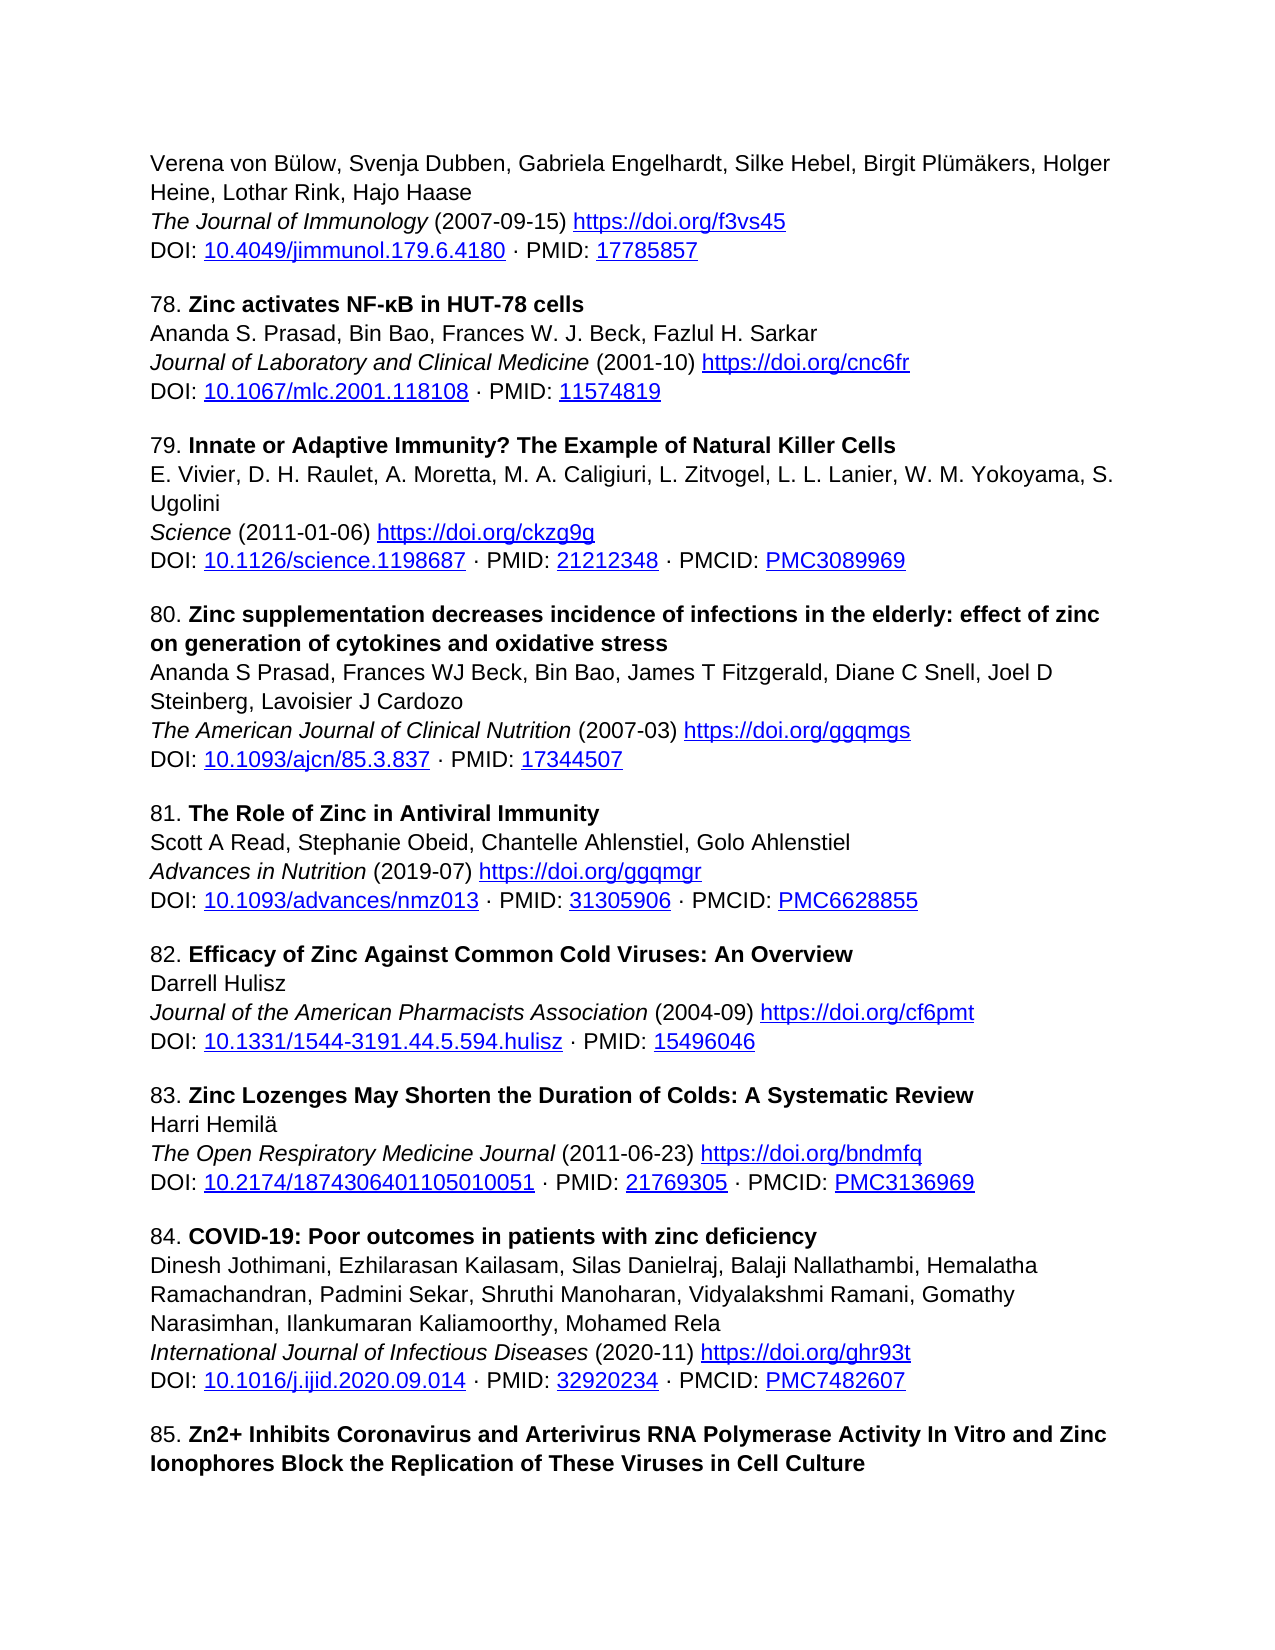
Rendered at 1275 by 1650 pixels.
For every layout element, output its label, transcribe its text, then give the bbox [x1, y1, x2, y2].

text 79. Innate or Adaptive Immunity? The Example of Natural Killer Cells E. Vivier, D. H. Raulet, A. Moretta, M. A. Caligiuri, L. Zitvogel, L. L. Lanier, W. M. Yokoyama, S. Ugolini Science (2011-01-06) https://doi.org/ckzg9g DOI: 10.1126/science.1198687 · PMID: 21212348 · PMCID: PMC3089969 [150, 432, 1125, 574]
text 82. Efficacy of Zinc Against Common Cold Viruses: An Overview Darrell Hulisz Journal of the American Pharmacists Association (2004-09) https://doi.org/cf6pmt DOI: 10.1331/1544-3191.44.5.594.hulisz · PMID: 15496046 [150, 941, 1125, 1054]
text 80. Zinc supplementation decreases incidence of infections in the elderly: effect of zinc on generation of cytokines and oxidative stress Ananda S Prasad, Frances WJ Beck, Bin Bao, James T Fitzgerald, Diane C Snell, Joel D Steinberg, Lavoisier J Cardozo The American Journal of Clinical Nutrition (2007-03) https://doi.org/ggqmgs DOI: 10.1093/ajcn/85.3.837 · PMID: 17344507 [150, 601, 1125, 773]
text 78. Zinc activates NF-κB in HUT-78 cells Ananda S. Prasad, Bin Bao, Frances W. J. Beck, Fazlul H. Sarkar Journal of Laboratory and Clinical Medicine (2001-10) https://doi.org/cnc6fr DOI: 10.1067/mlc.2001.118108 · PMID: 11574819 [150, 291, 1125, 404]
text 81. The Role of Zinc in Antiviral Immunity Scott A Read, Stephanie Obeid, Chantelle Ahlenstiel, Golo Ahlenstiel Advances in Nutrition (2019-07) https://doi.org/ggqmgr DOI: 10.1093/advances/nmz013 · PMID: 31305906 · PMCID: PMC6628855 [150, 800, 1125, 913]
